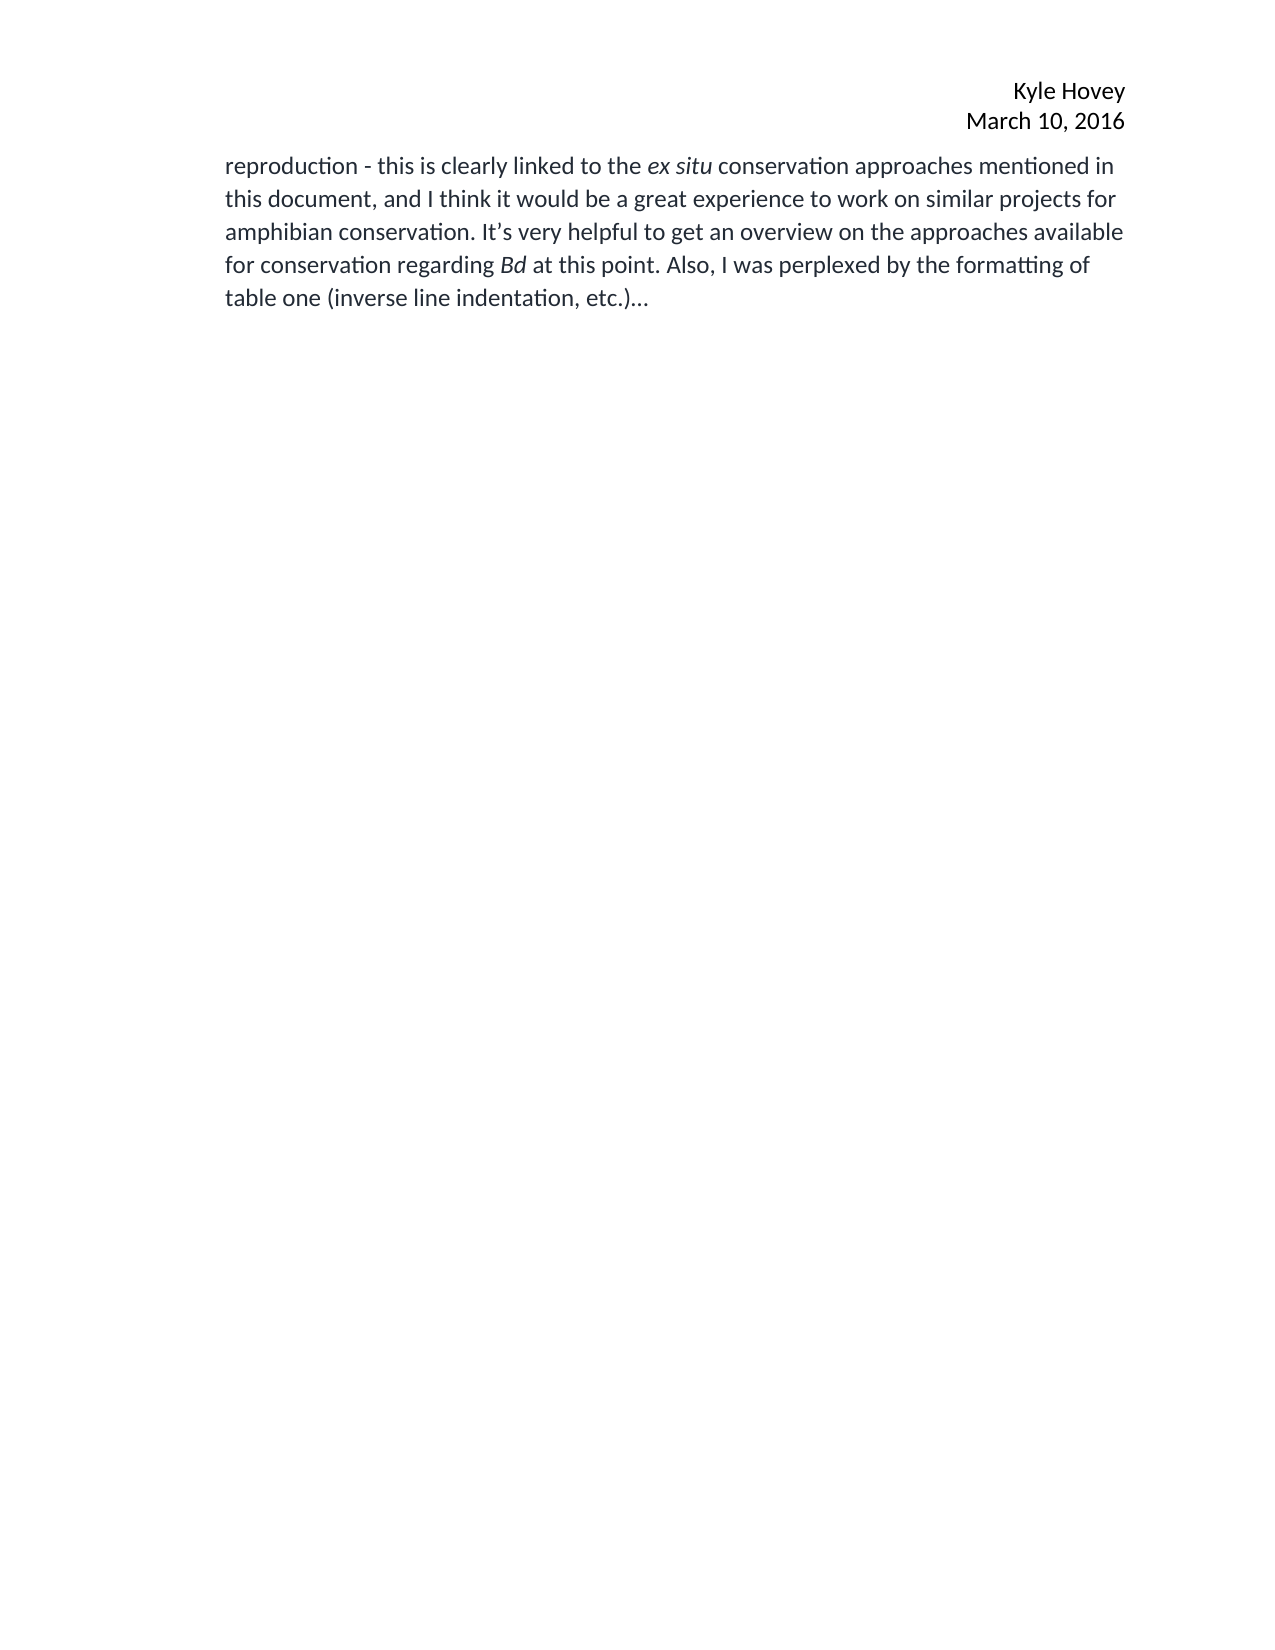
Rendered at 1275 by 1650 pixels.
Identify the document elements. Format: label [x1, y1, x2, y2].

list [187, 150, 1125, 312]
